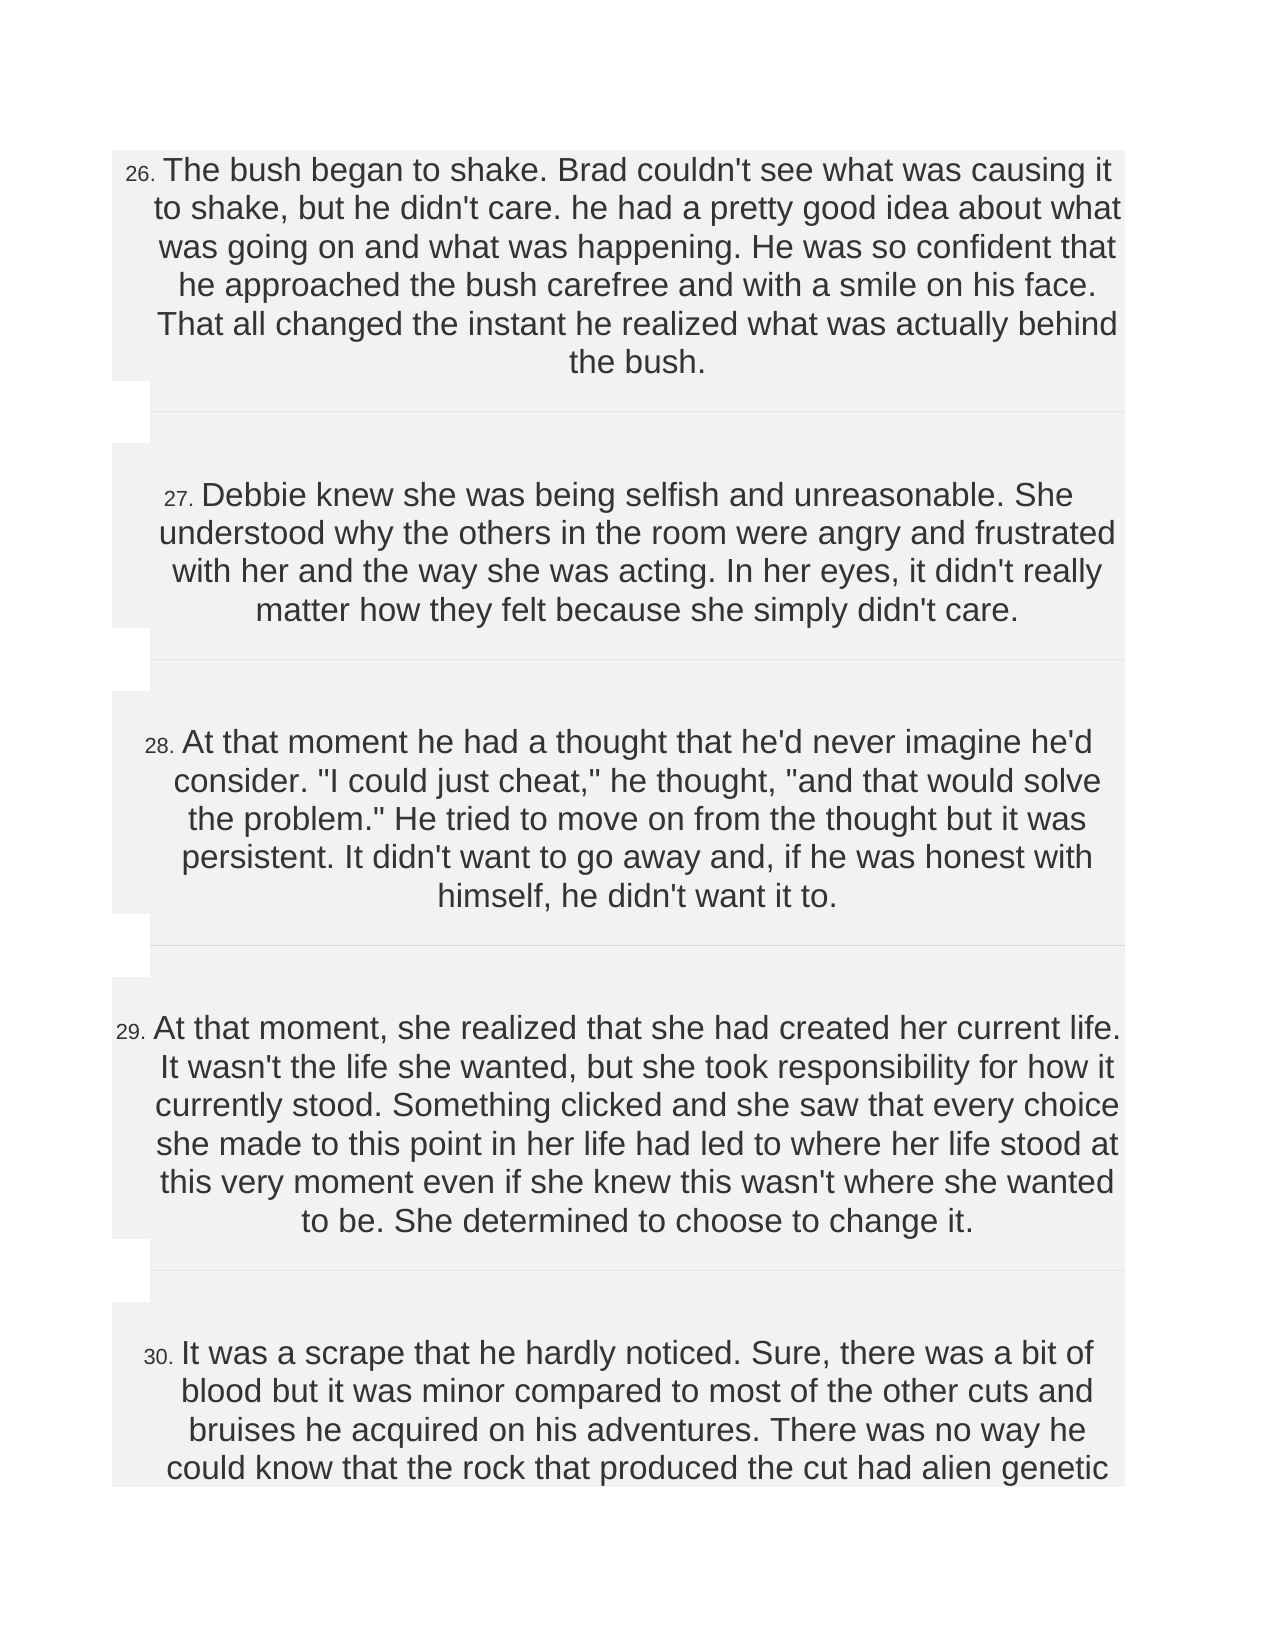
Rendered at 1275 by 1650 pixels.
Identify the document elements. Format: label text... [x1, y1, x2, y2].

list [112, 1333, 1125, 1487]
list At that moment, she realized that she had created her current life. It wasn't the life she wanted, but she took responsibility for how it currently stood. Something clicked and she saw that every choice she made to this point in her life had led to where her life stood at this very moment even if she knew this wasn't where she wanted to be. She determined to choose to change it. [112, 1008, 1125, 1239]
list The bush began to shake. Brad couldn't see what was causing it to shake, but he didn't care. he had a pretty good idea about what was going on and what was happening. He was so confident that he approached the bush carefree and with a smile on his face. That all changed the instant he realized what was actually behind the bush. [112, 150, 1125, 381]
list Debbie knew she was being selfish and unreasonable. She understood why the others in the room were angry and frustrated with her and the way she was acting. In her eyes, it didn't really matter how they felt because she simply didn't care. [112, 474, 1125, 628]
list At that moment he had a thought that he'd never imagine he'd consider. "I could just cheat," he thought, "and that would solve the problem." He tried to move on from the thought but it was persistent. It didn't want to go away and, if he was honest with himself, he didn't want it to. [112, 722, 1125, 914]
